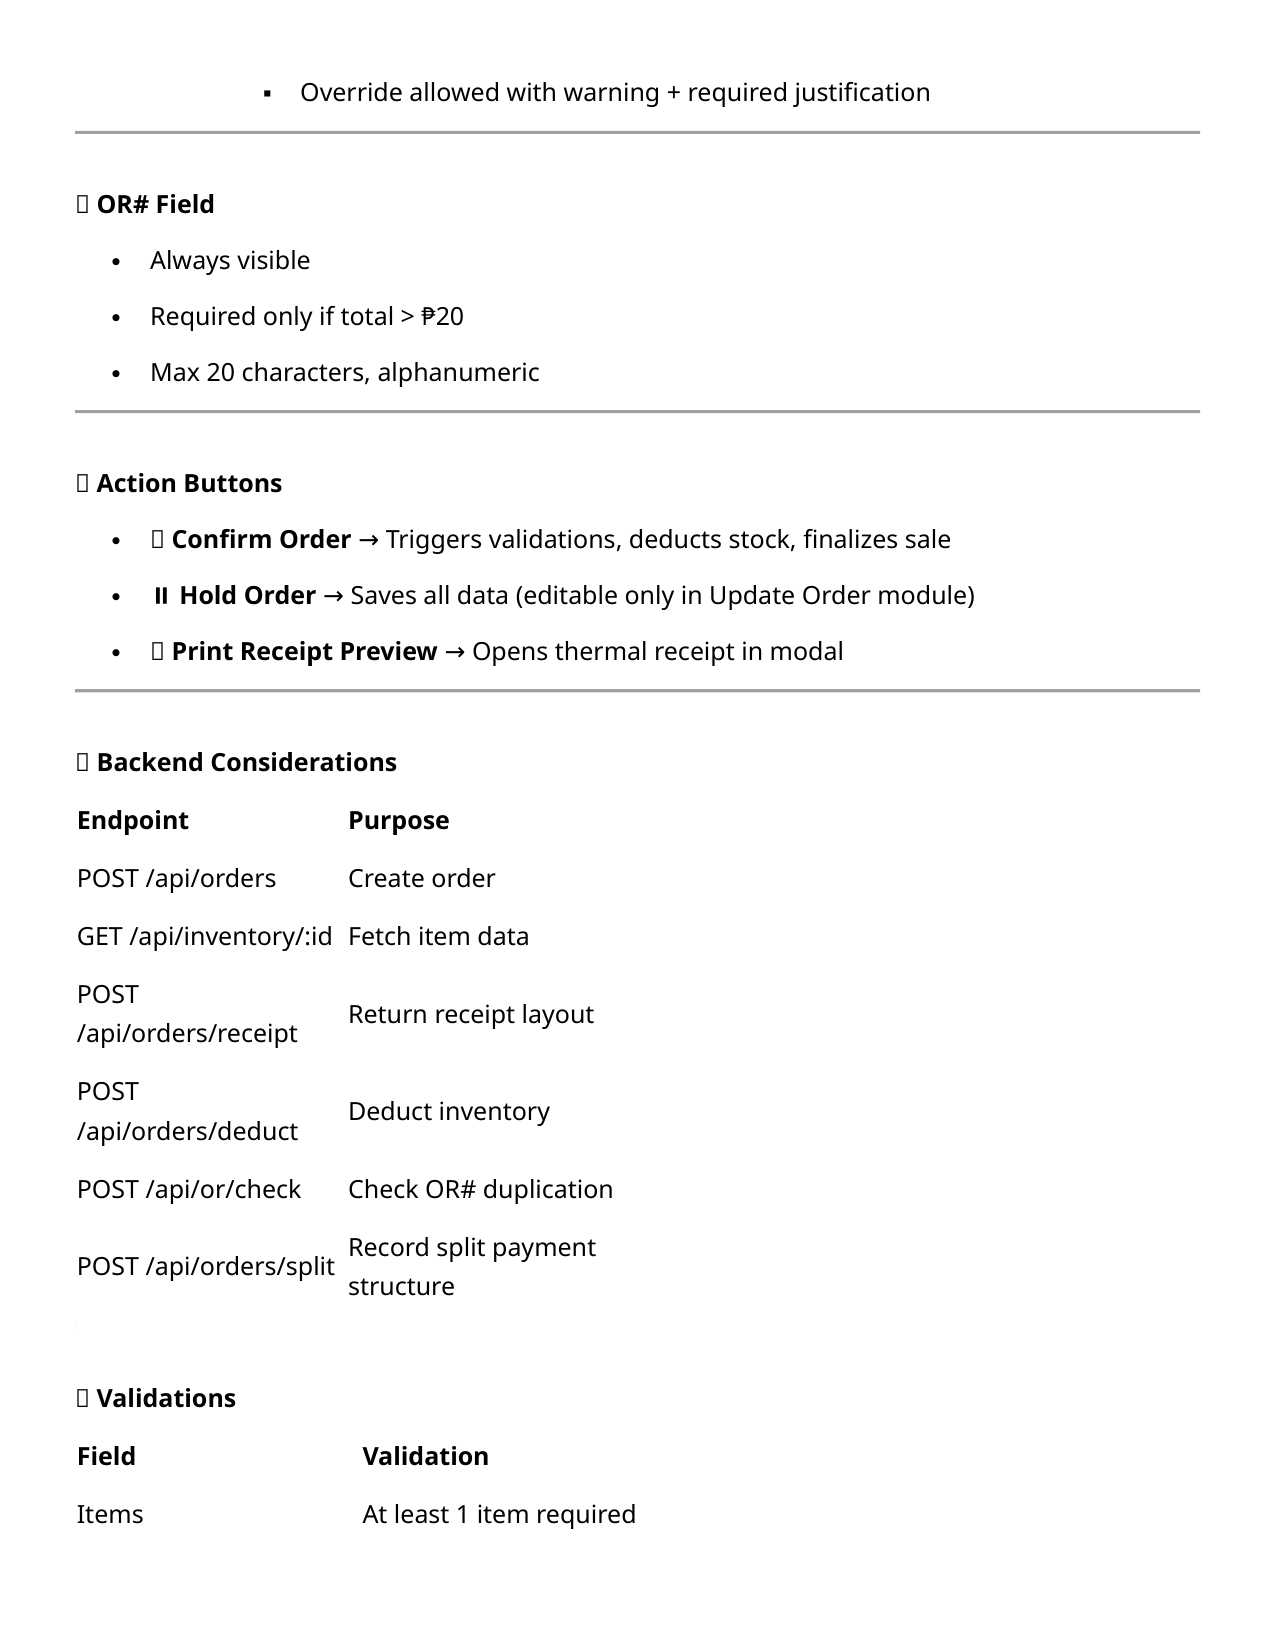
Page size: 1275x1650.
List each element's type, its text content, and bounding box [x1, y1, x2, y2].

list Required only if total > ₱20 [112, 298, 1200, 332]
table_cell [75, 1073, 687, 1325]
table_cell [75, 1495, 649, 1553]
text ✅ Action Buttons [75, 466, 1200, 500]
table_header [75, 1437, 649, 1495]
list ⏸️ Hold Order → Saves all data (editable only in Update Order module) [112, 577, 1200, 612]
text 🧾 OR# Field [75, 187, 1200, 221]
text 🧠 Backend Considerations [75, 745, 1200, 779]
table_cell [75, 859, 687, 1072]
list 🧾 Print Receipt Preview → Opens thermal receipt in modal [112, 633, 1200, 667]
list Always visible [112, 242, 1200, 277]
list 💾 Confirm Order → Triggers validations, deducts stock, finalizes sale [112, 522, 1200, 556]
list Override allowed with warning + required justification [262, 75, 1200, 109]
text ✅ Validations [75, 1381, 1200, 1415]
list Max 20 characters, alphanumeric [112, 354, 1200, 388]
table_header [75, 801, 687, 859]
